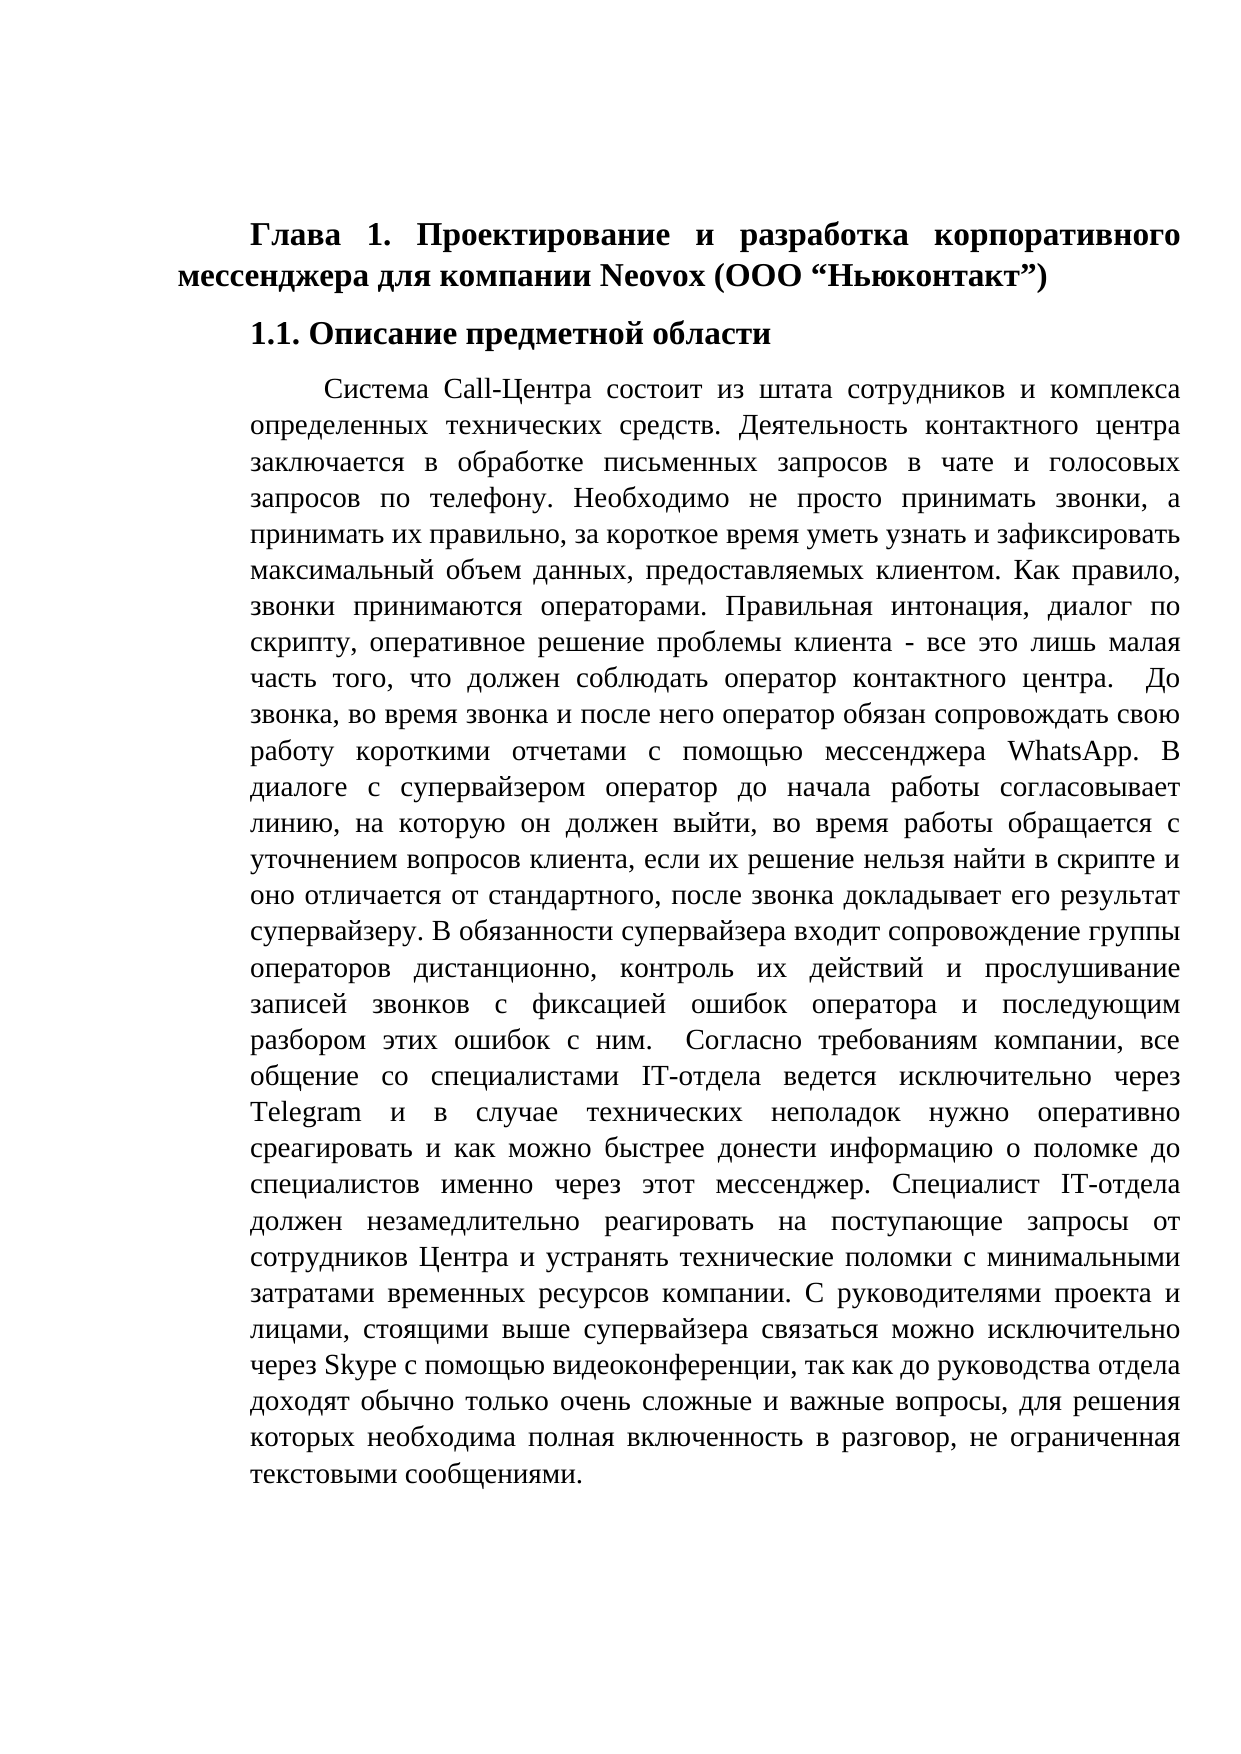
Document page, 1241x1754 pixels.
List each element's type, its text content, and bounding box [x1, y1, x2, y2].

text Глава 1. Проектирование и разработка корпоративного мессенджера для компании Neovox (ООО “Ньюконтакт”) [177, 214, 1181, 294]
text Система Call-Центра состоит из штата сотрудников и комплекса определенных технических средств. Деятельность контактного центра заключается в обработке письменных запросов в чате и голосовых запросов по телефону. Необходимо не просто принимать звонки, а принимать их правильно, за короткое время уметь узнать и зафиксировать максимальный объем данных, предоставляемых клиентом. Как правило, звонки принимаются операторами. Правильная интонация, диалог по скрипту, оперативное решение проблемы клиента - все это лишь малая часть того, что должен соблюдать оператор контактного центра. До звонка, во время звонка и после него оператор обязан сопровождать свою работу короткими отчетами с помощью мессенджера WhatsApp. В диалоге с супервайзером оператор до начала работы согласовывает линию, на которую он должен выйти, во время работы обращается с уточнением вопросов клиента, если их решение нельзя найти в скрипте и оно отличается от стандартного, после звонка докладывает его результат супервайзеру. В обязанности супервайзера входит сопровождение группы операторов дистанционно, контроль их действий и прослушивание записей звонков с фиксацией ошибок оператора и последующим разбором этих ошибок с ним. Согласно требованиям компании, все общение со специалистами IT-отдела ведется исключительно через Telegram и в случае технических неполадок нужно оперативно среагировать и как можно быстрее донести информацию о поломке до специалистов именно через этот мессенджер. Специалист IT-отдела должен незамедлительно реагировать на поступающие запросы от сотрудников Центра и устранять технические поломки с минимальными затратами временных ресурсов компании. С руководителями проекта и лицами, стоящими выше супервайзера связаться можно исключительно через Skype с помощью видеоконференции, так как до руководства отдела доходят обычно только очень сложные и важные вопросы, для решения которых необходима полная включенность в разговор, не ограниченная текстовыми сообщениями. [250, 371, 1181, 1489]
text 1.1. Описание предметной области [177, 313, 1181, 352]
